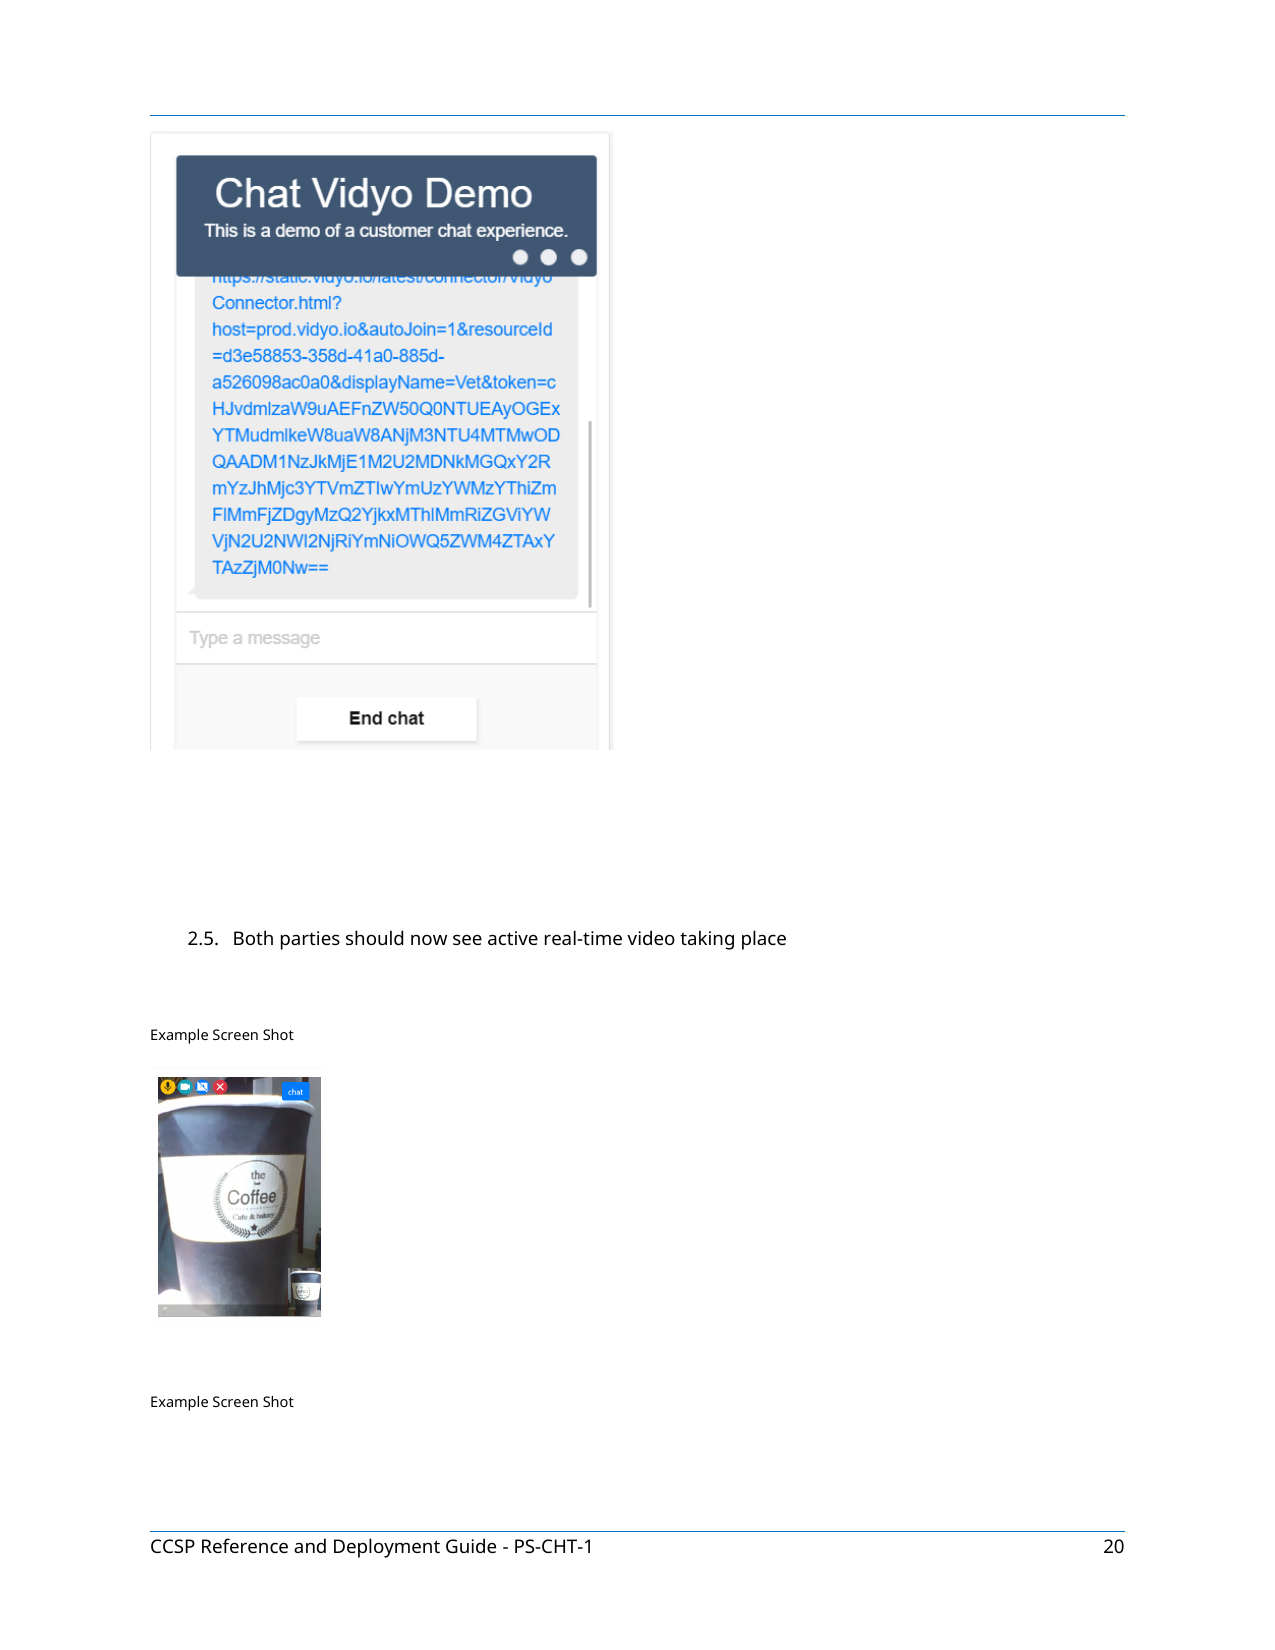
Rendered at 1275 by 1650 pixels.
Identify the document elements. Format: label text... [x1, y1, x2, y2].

picture [150, 131, 614, 750]
list Both parties should now see active real-time video taking place [187, 925, 1125, 950]
text Example Screen Shot [150, 1025, 1125, 1045]
text Example Screen Shot [150, 1392, 1125, 1412]
picture [150, 1068, 325, 1324]
